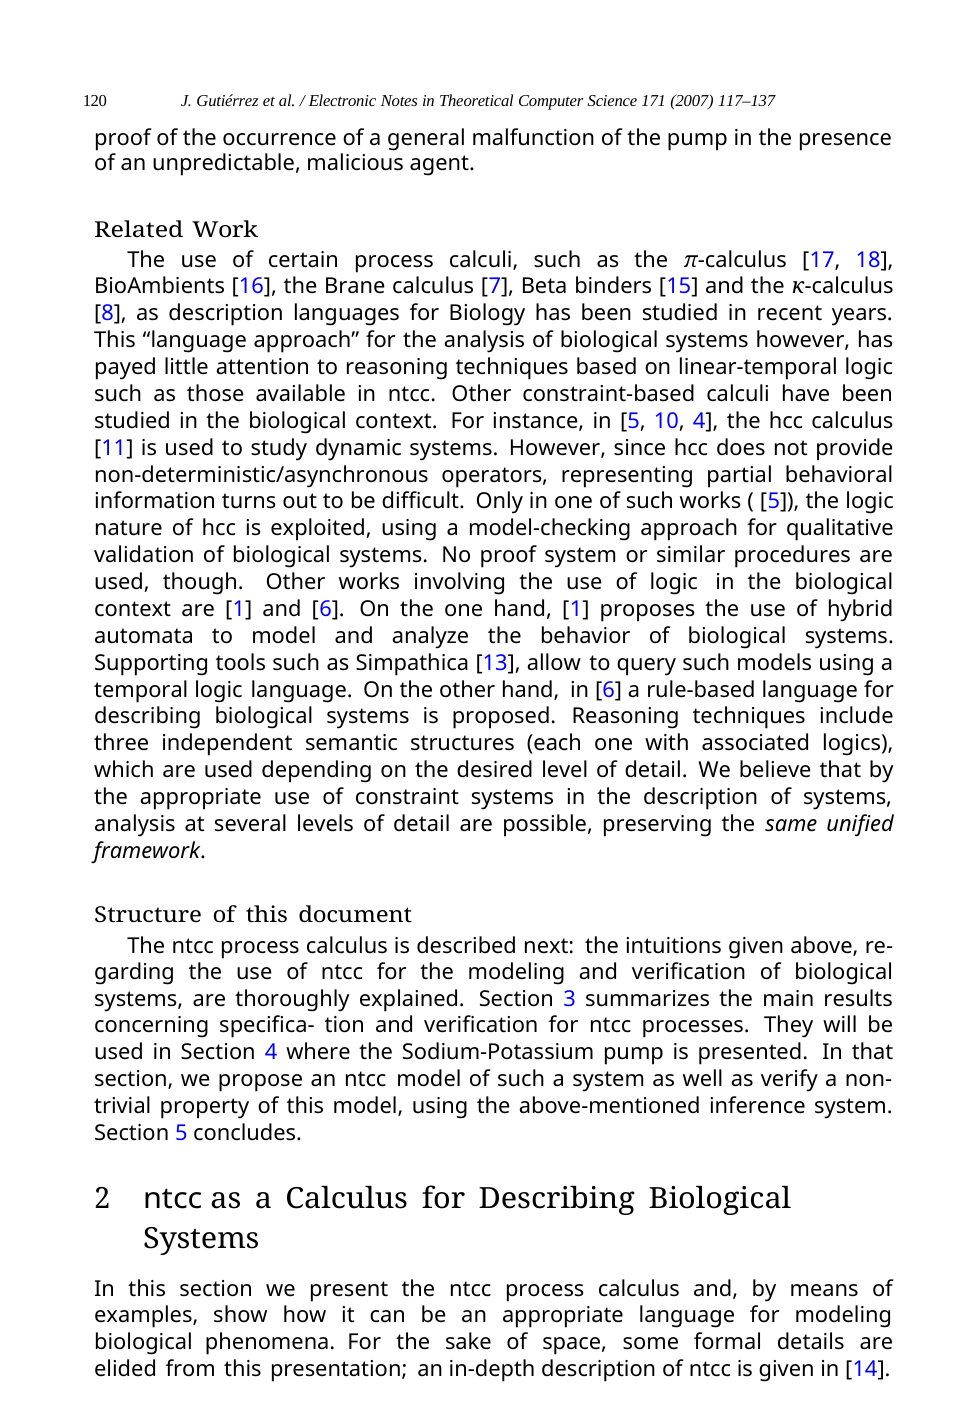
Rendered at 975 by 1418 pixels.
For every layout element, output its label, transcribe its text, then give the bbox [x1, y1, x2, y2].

text The use of certain process calculi, such as the π-calculus [17, 18], BioAmbients [16], the Brane calculus [7], Beta binders [15] and the κ-calculus [8], as description languages for Biology has been studied in recent years. This “language approach” for the analysis of biological systems however, has payed little attention to reasoning techniques based on linear-temporal logic such as those available in ntcc. Other constraint-based calculi have been studied in the biological context. For instance, in [5, 10, 4], the hcc calculus [11] is used to study dynamic systems. However, since hcc does not provide non-deterministic/asynchronous operators, representing partial behavioral information turns out to be difficult. Only in one of such works ( [5]), the logic nature of hcc is exploited, using a model-checking approach for qualitative validation of biological systems. No proof system or similar procedures are used, though. Other works involving the use of logic in the biological context are [1] and [6]. On the one hand, [1] proposes the use of hybrid automata to model and analyze the behavior of biological systems. Supporting tools such as Simpathica [13], allow to query such models using a temporal logic language. On the other hand, in [6] a rule-based language for describing biological systems is proposed. Reasoning techniques include three independent semantic structures (each one with associated logics), which are used depending on the desired level of detail. We believe that by the appropriate use of constraint systems in the description of systems, analysis at several levels of detail are possible, preserving the same uniﬁed framework. [94, 247, 893, 864]
text Related Work [94, 214, 910, 244]
text Structure of this document [94, 899, 910, 929]
text The ntcc process calculus is described next: the intuitions given above, re- garding the use of ntcc for the modeling and verification of biological systems, are thoroughly explained. Section 3 summarizes the main results concerning specifica- tion and verification for ntcc processes. They will be used in Section 4 where the Sodium-Potassium pump is presented. In that section, we propose an ntcc model of such a system as well as verify a non-trivial property of this model, using the above-mentioned inference system. Section 5 concludes. [94, 932, 893, 1147]
text proof of the occurrence of a general malfunction of the pump in the presence of an unpredictable, malicious agent. [94, 124, 893, 177]
text In this section we present the ntcc process calculus and, by means of examples, show how it can be an appropriate language for modeling biological phenomena. For the sake of space, some formal details are elided from this presentation; an in-depth description of ntcc is given in [14]. [94, 1275, 893, 1383]
subtitle ntcc as a Calculus for Describing Biological Systems [94, 1177, 910, 1257]
